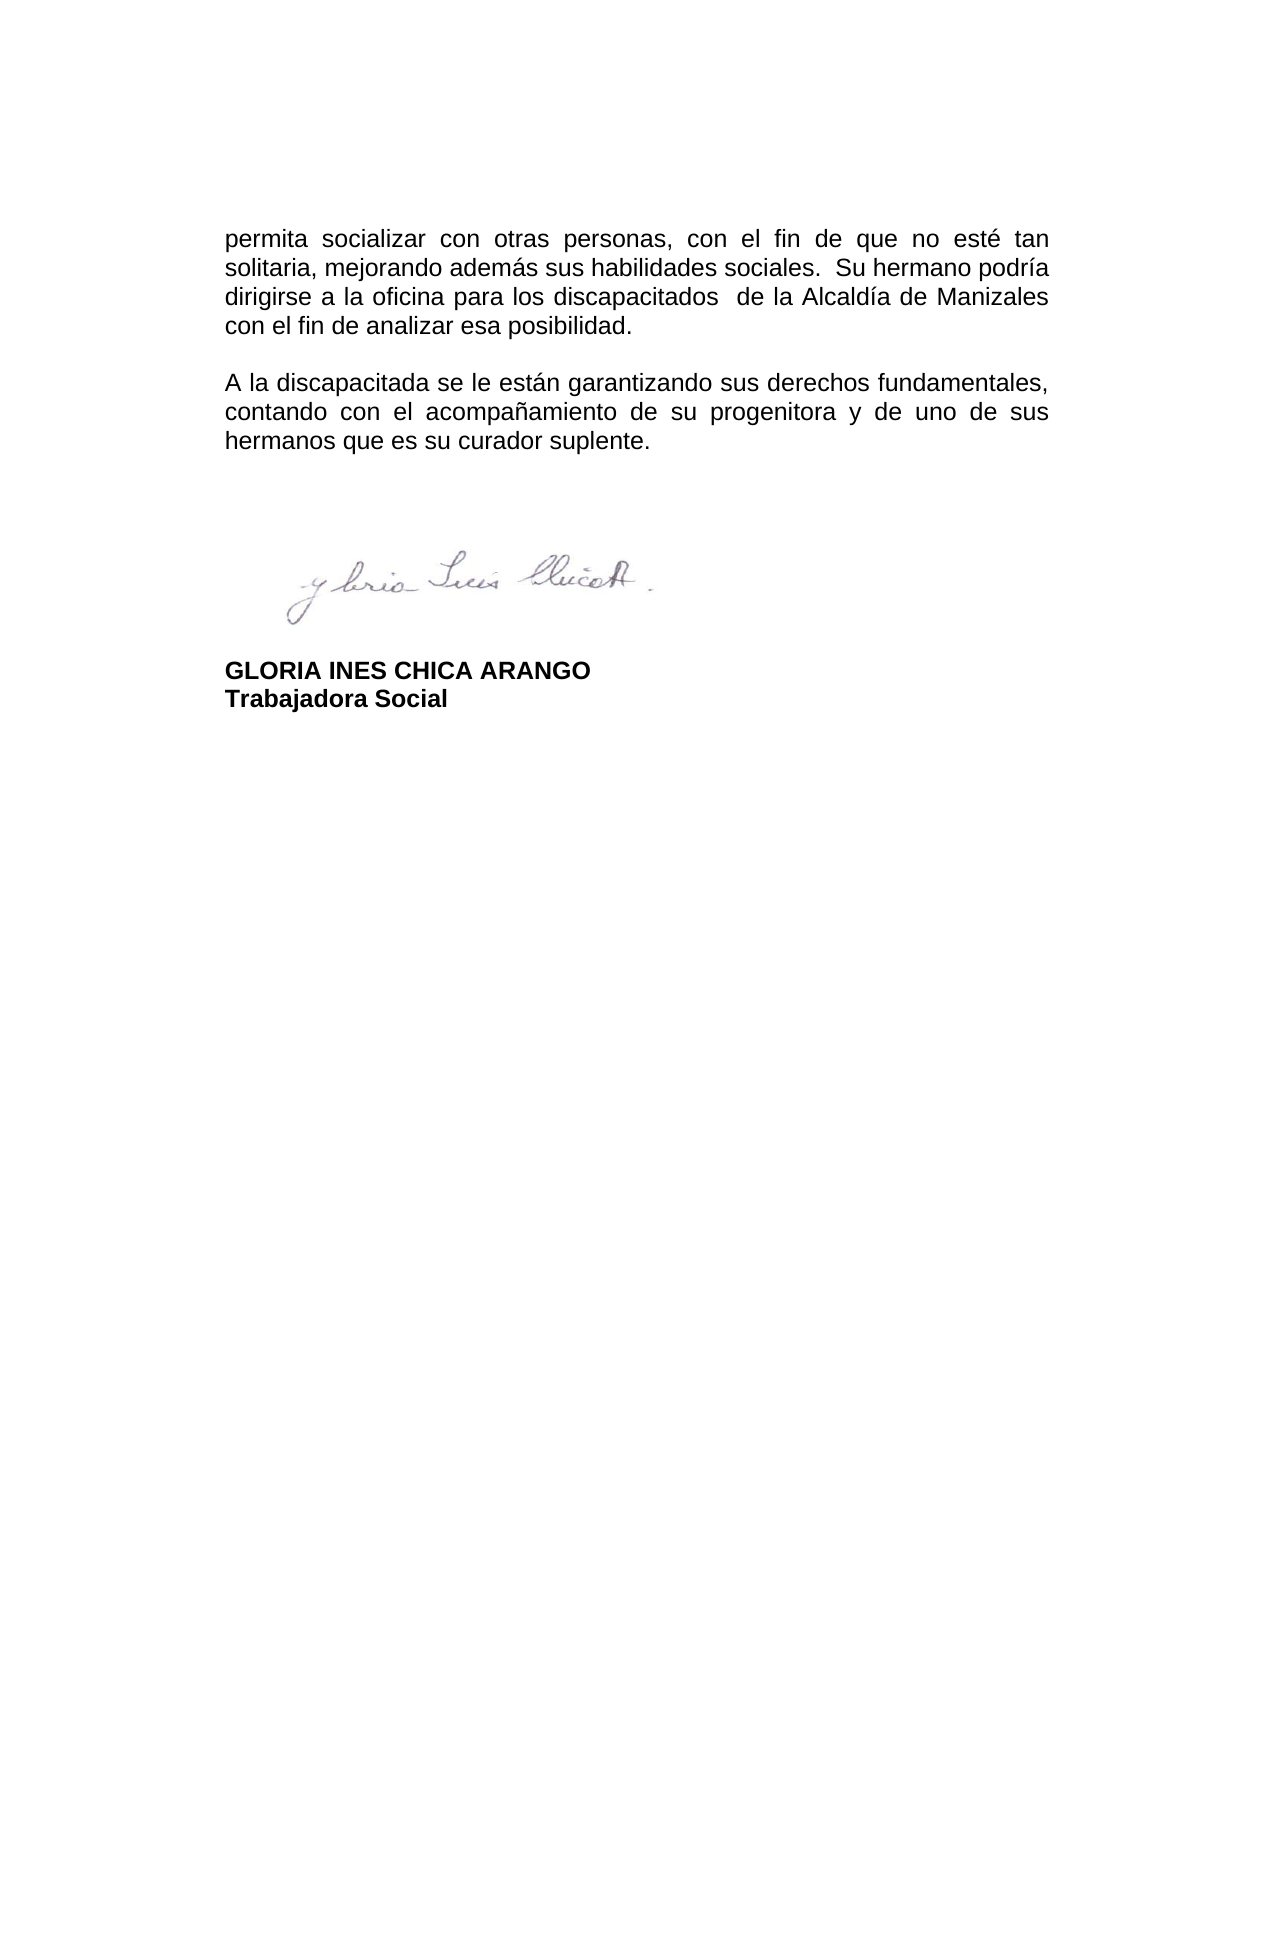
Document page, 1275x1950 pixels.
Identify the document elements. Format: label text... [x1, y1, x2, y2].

text A la discapacitada se le están garantizando sus derechos fundamentales, contando con el acompañamiento de su progenitora y de uno de sus hermanos que es su curador suplente. [224, 368, 1051, 454]
picture [224, 540, 730, 648]
text GLORIA INES CHICA ARANGO [224, 656, 1051, 684]
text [224, 224, 1051, 339]
text Trabajadora Social [224, 684, 1051, 713]
